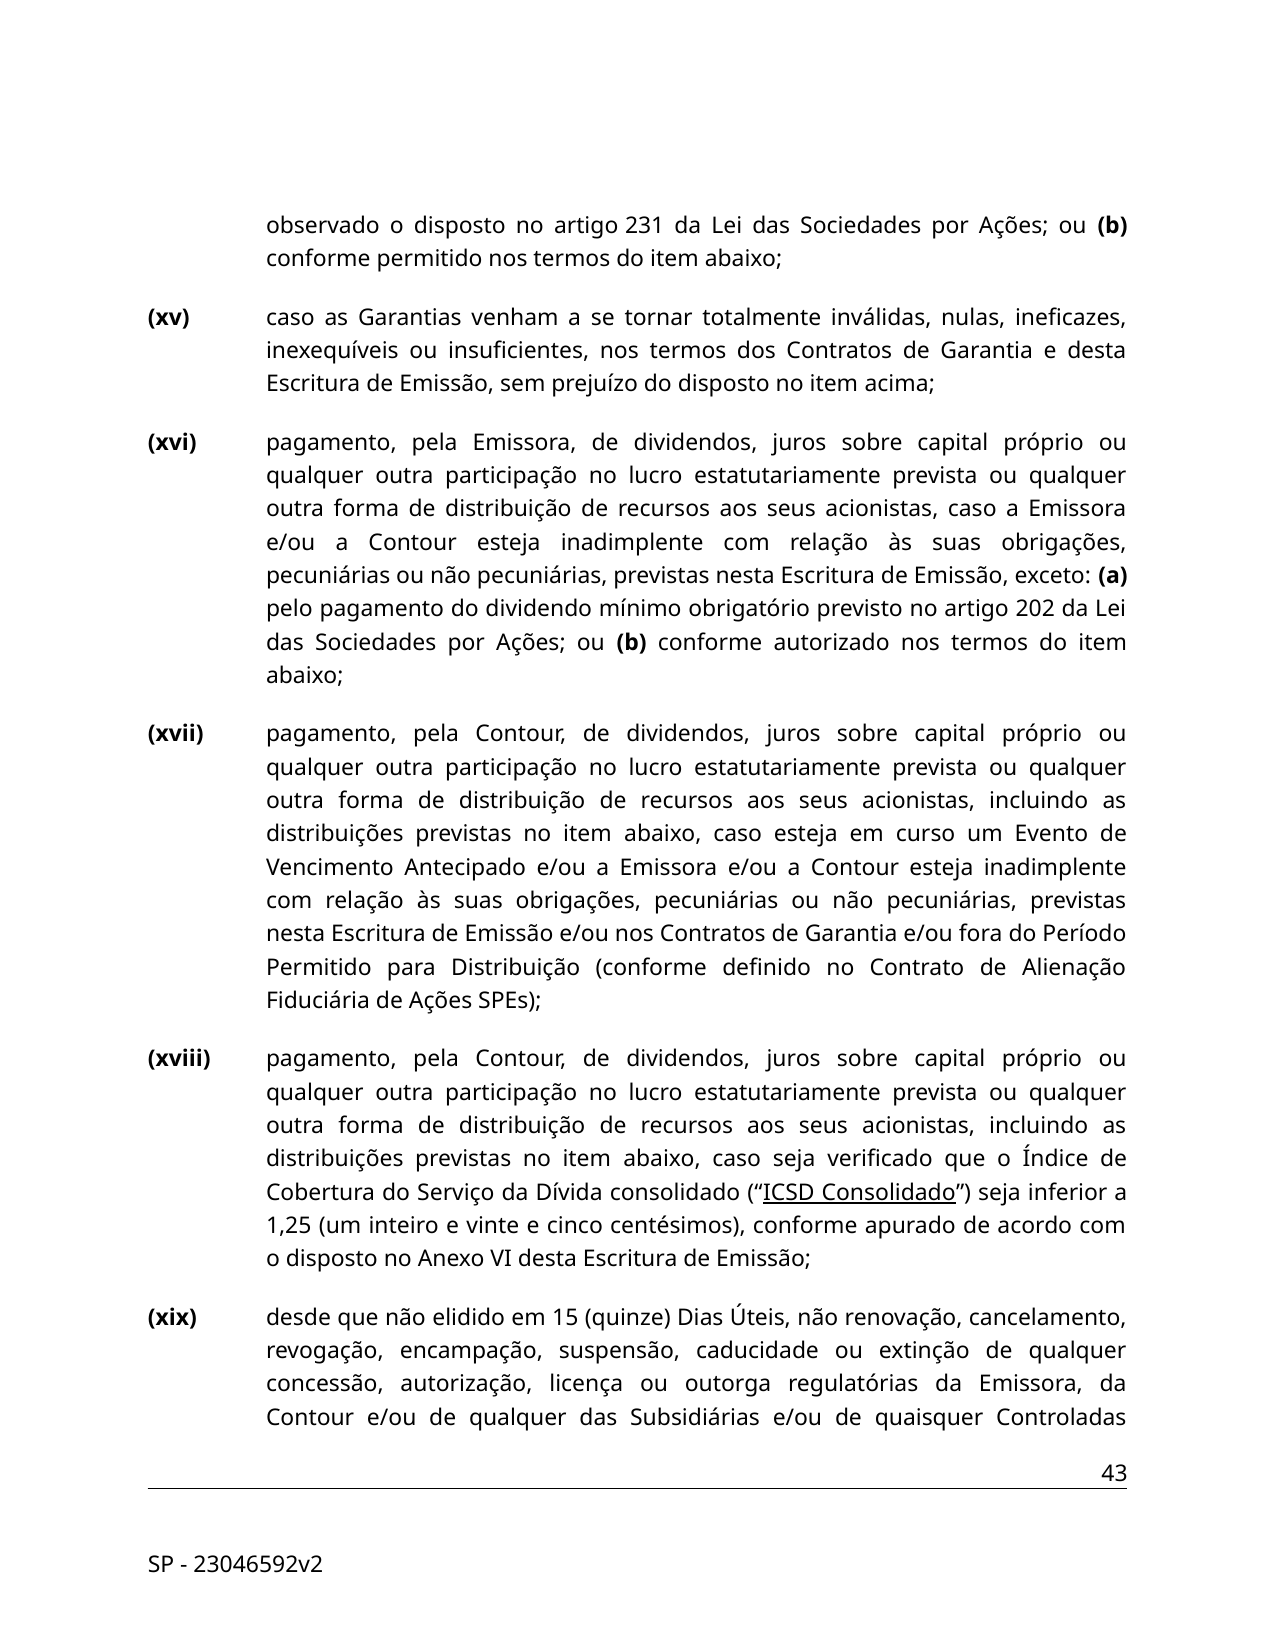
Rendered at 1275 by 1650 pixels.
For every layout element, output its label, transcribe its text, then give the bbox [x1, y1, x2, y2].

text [148, 1298, 1127, 1432]
text caso as Garantias venham a se tornar totalmente inválidas, nulas, ineficazes, inexequíveis ou insuficientes, nos termos dos Contratos de Garantia e desta Escritura de Emissão, sem prejuízo do disposto no item 6.21.1 acima; [148, 298, 1127, 398]
text pagamento, pela Emissora, de dividendos, juros sobre capital próprio ou qualquer outra participação no lucro estatutariamente prevista ou qualquer outra forma de distribuição de recursos aos seus acionistas, caso a Emissora e/ou a Contour esteja inadimplente com relação às suas obrigações, pecuniárias ou não pecuniárias, previstas nesta Escritura de Emissão, exceto: (a) pelo pagamento do dividendo mínimo obrigatório previsto no artigo 202 da Lei das Sociedades por Ações; ou (b) conforme autorizado nos termos do item 7.1.7 abaixo; [148, 423, 1127, 690]
text pagamento, pela Contour, de dividendos, juros sobre capital próprio ou qualquer outra participação no lucro estatutariamente prevista ou qualquer outra forma de distribuição de recursos aos seus acionistas, incluindo as distribuições previstas no item 7.1.7 abaixo, caso seja verificado que o Índice de Cobertura do Serviço da Dívida consolidado (“ICSD Consolidado”) seja inferior a 1,25 (um inteiro e vinte e cinco centésimos), conforme apurado de acordo com o disposto no Anexo VI desta Escritura de Emissão; [148, 1040, 1127, 1273]
text pagamento, pela Contour, de dividendos, juros sobre capital próprio ou qualquer outra participação no lucro estatutariamente prevista ou qualquer outra forma de distribuição de recursos aos seus acionistas, incluindo as distribuições previstas no item 7.1.7 abaixo, caso esteja em curso um Evento de Vencimento Antecipado e/ou a Emissora e/ou a Contour esteja inadimplente com relação às suas obrigações, pecuniárias ou não pecuniárias, previstas nesta Escritura de Emissão e/ou nos Contratos de Garantia e/ou fora do Período Permitido para Distribuição (conforme definido no Contrato de Alienação Fiduciária de Ações SPEs); [148, 715, 1127, 1015]
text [148, 207, 1127, 273]
